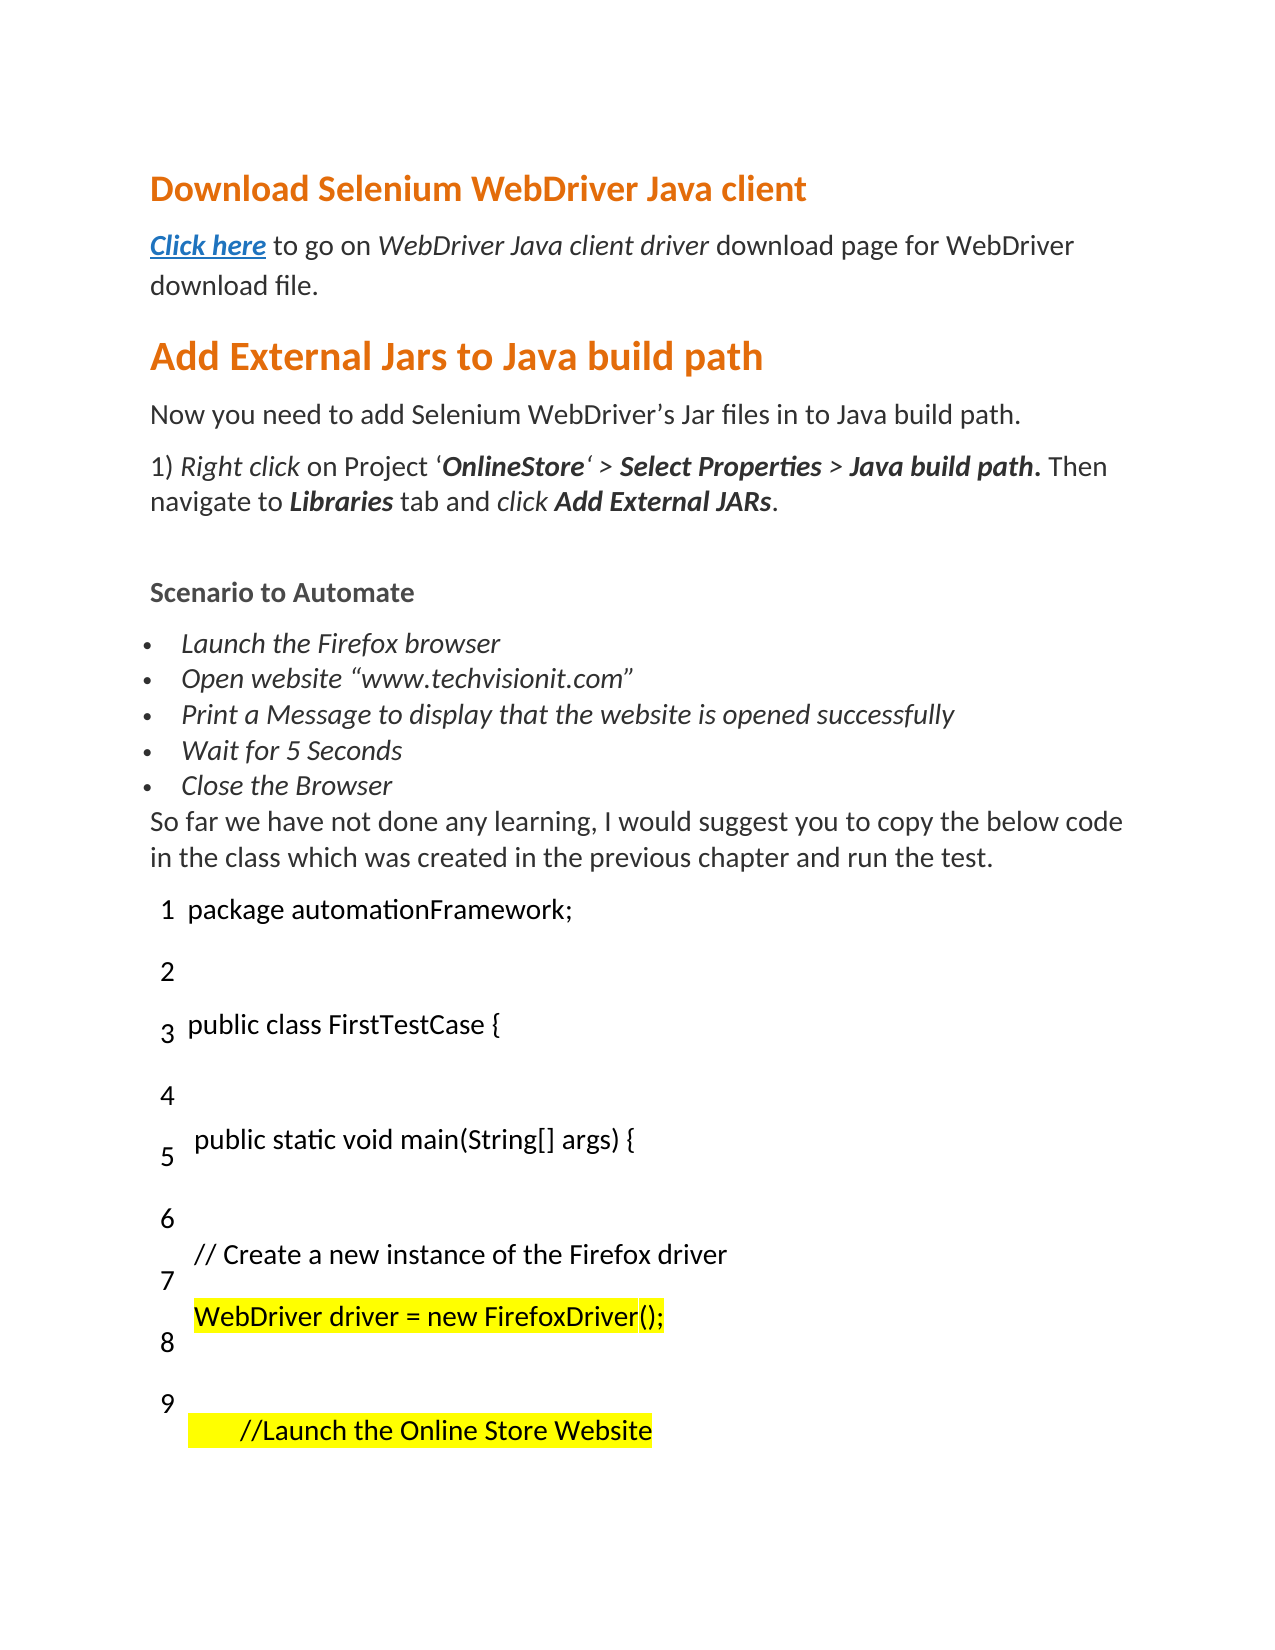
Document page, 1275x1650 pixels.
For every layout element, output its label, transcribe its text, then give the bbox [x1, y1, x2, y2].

subtitle Scenario to Automate [150, 570, 1125, 609]
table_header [186, 890, 1133, 1474]
text 1) Right click on Project ‘OnlineStore‘ > Select Properties > Java build path. Then navigate to Libraries tab and click Add External JARs. [150, 448, 1125, 519]
list Open website “www.techvisionit.com” [144, 661, 1125, 696]
text Download Selenium WebDriver Java client [150, 150, 1125, 211]
text Click here to go on WebDriver Java client driver download page for WebDriver download file. [150, 227, 1125, 303]
subtitle Add External Jars to Java build path [150, 329, 1125, 381]
text So far we have not done any learning, I would suggest you to copy the below code in the class which was created in the previous chapter and run the test. [150, 803, 1125, 874]
list Print a Message to display that the website is opened successfully [144, 696, 1125, 732]
list Close the Browser [144, 767, 1125, 803]
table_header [149, 890, 186, 1474]
text Now you need to add Selenium WebDriver’s Jar files in to Java build path. [150, 396, 1125, 432]
list Wait for 5 Seconds [144, 732, 1125, 767]
list Launch the Firefox browser [144, 625, 1125, 661]
